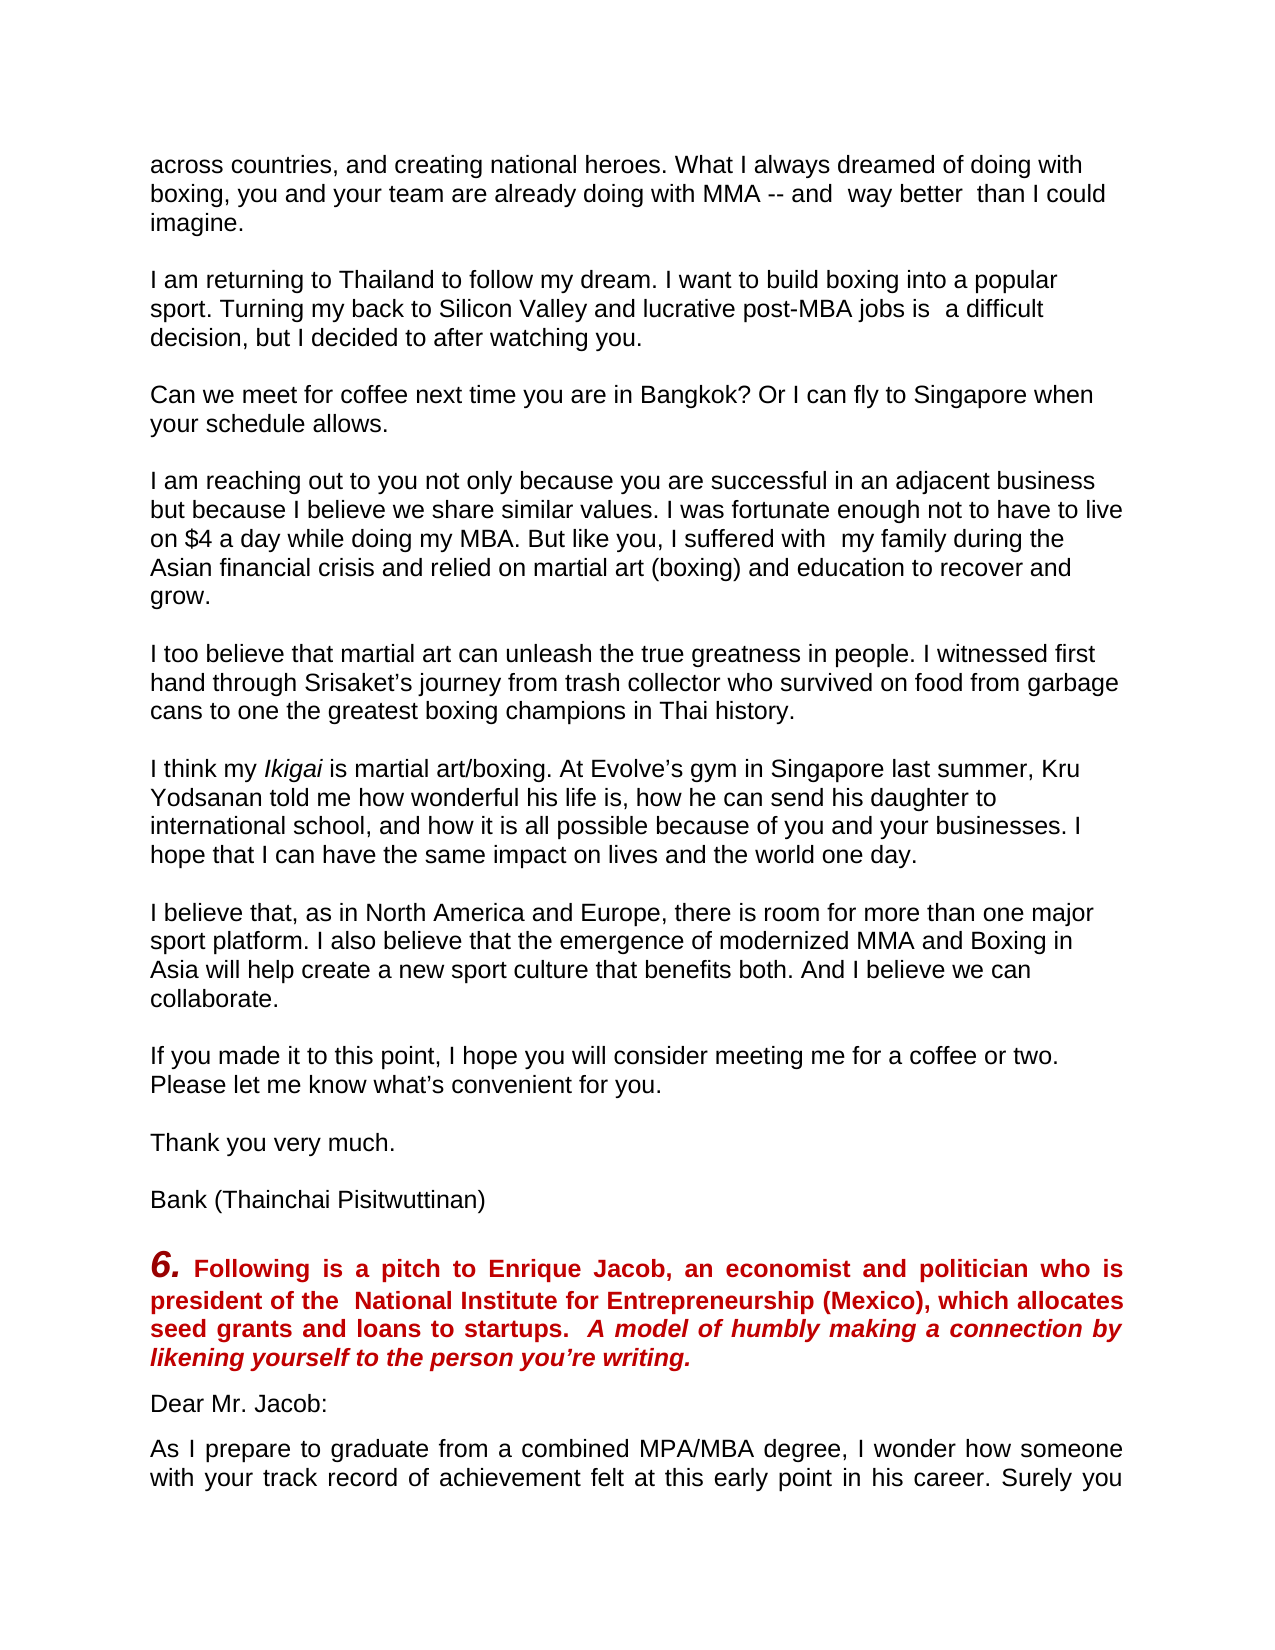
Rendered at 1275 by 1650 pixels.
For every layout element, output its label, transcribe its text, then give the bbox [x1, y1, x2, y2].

text Can we meet for coffee next time you are in Bangkok? Or I can fly to Singapore when your schedule allows. [150, 380, 1125, 437]
text I am returning to Thailand to follow my dream. I want to build boxing into a popular sport. Turning my back to Silicon Valley and lucrative post-MBA jobs is a difficult decision, but I decided to after watching you. [150, 265, 1125, 351]
text I too believe that martial art can unleash the true greatness in people. I witnessed first hand through Srisaket’s journey from trash collector who survived on food from garbage cans to one the greatest boxing champions in Thai history. [150, 639, 1125, 725]
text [150, 1434, 1125, 1491]
text If you made it to this point, I hope you will consider meeting me for a coffee or two. Please let me know what’s convenient for you. [150, 1041, 1125, 1099]
text I believe that, as in North America and Europe, there is room for more than one major sport platform. I also believe that the emergence of modernized MMA and Boxing in Asia will help create a new sport culture that benefits both. And I believe we can collaborate. [150, 897, 1125, 1012]
text 6. Following is a pitch to Enrique Jacob, an economist and politician who is president of the National Institute for Entrepreneurship (Mexico), which allocates seed grants and loans to startups. A model of humbly making a connection by likening yourself to the person you’re writing. [150, 1242, 1125, 1372]
text Thank you very much. [150, 1127, 1125, 1156]
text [150, 150, 1125, 236]
text I am reaching out to you not only because you are successful in an adjacent business but because I believe we share similar values. I was fortunate enough not to have to live on $4 a day while doing my MBA. But like you, I suffered with my family during the Asian financial crisis and relied on martial art (boxing) and education to recover and grow. [150, 466, 1125, 610]
text Dear Mr. Jacob: [150, 1388, 1125, 1417]
text I think my Ikigai is martial art/boxing. At Evolve’s gym in Singapore last summer, Kru Yodsanan told me how wonderful his life is, how he can send his daughter to international school, and how it is all possible because of you and your businesses. I hope that I can have the same impact on lives and the world one day. [150, 754, 1125, 869]
text Bank (Thainchai Pisitwuttinan) [150, 1185, 1125, 1214]
